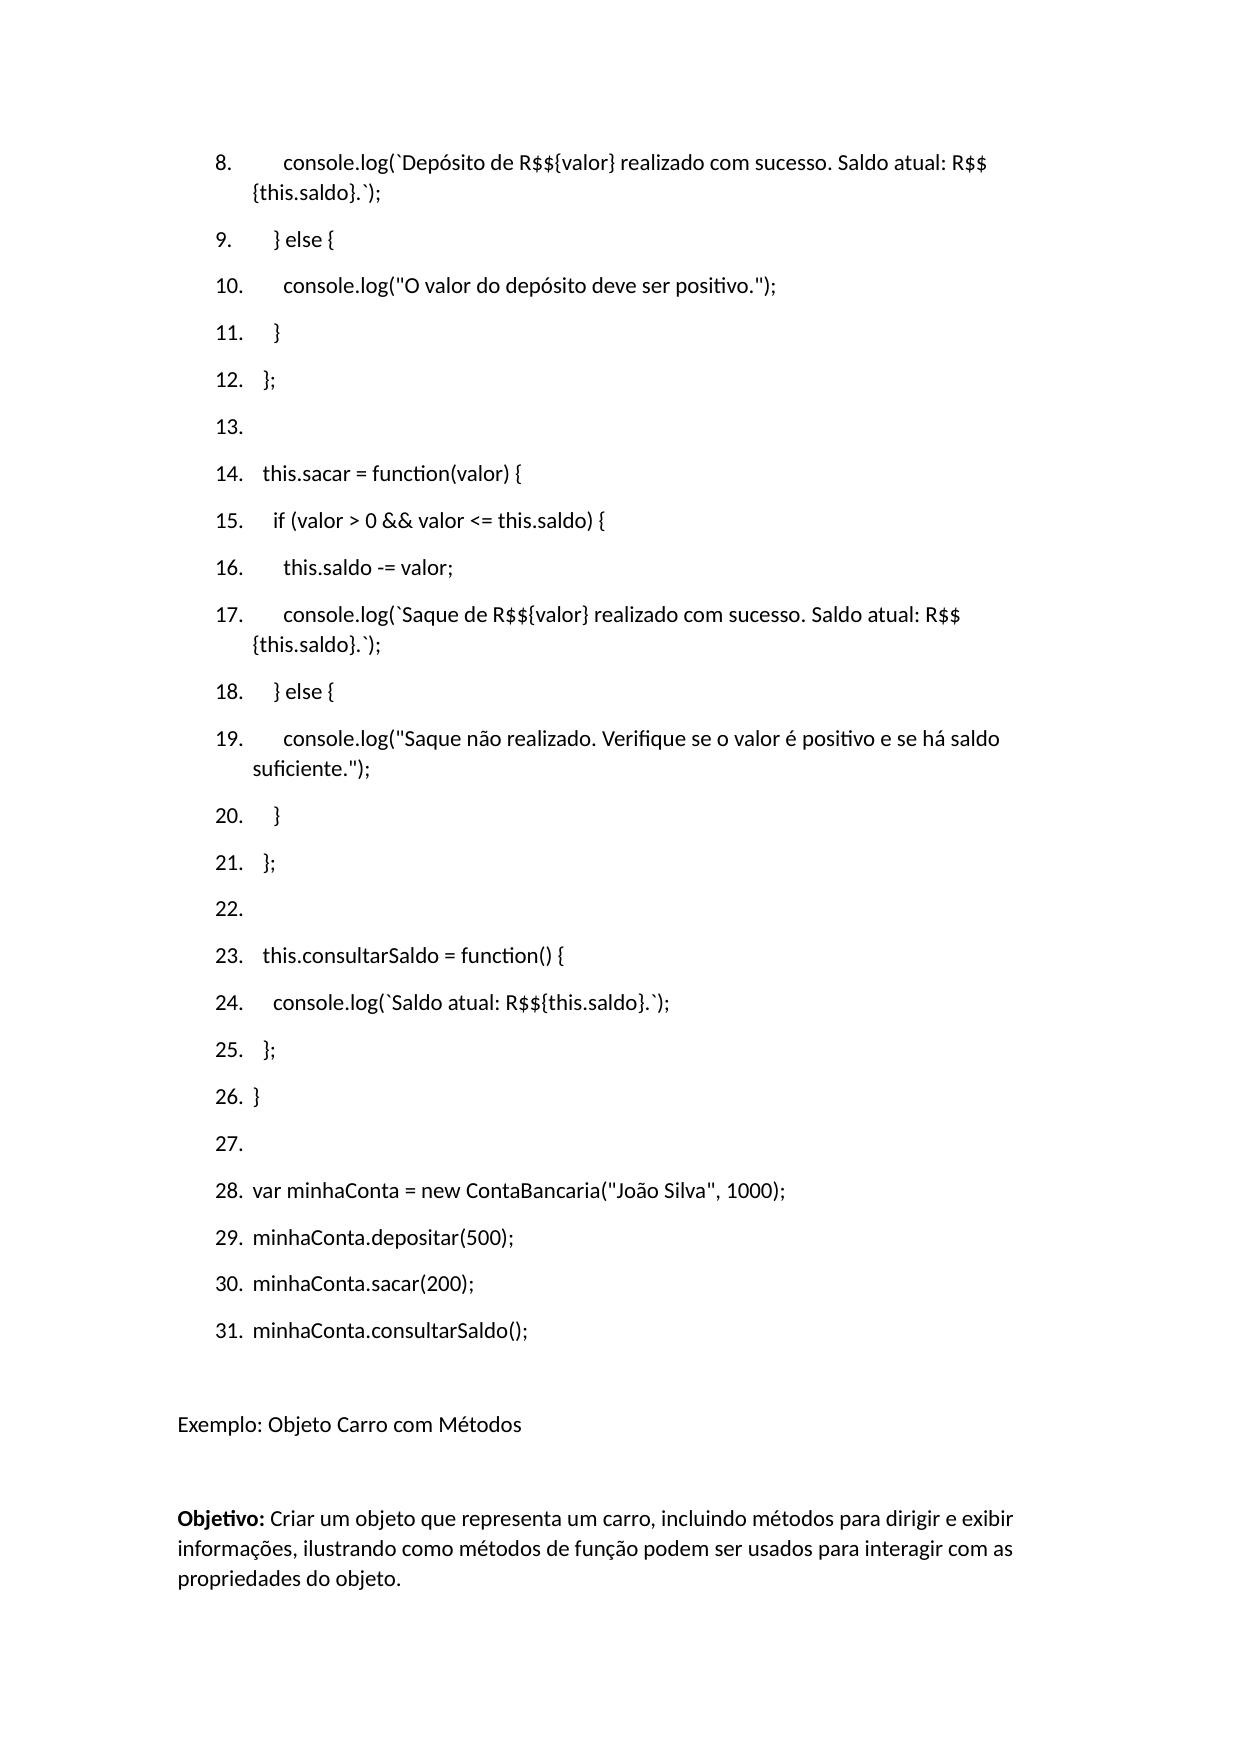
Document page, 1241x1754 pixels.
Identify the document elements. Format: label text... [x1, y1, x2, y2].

list minhaConta.depositar(500); [215, 1223, 1063, 1251]
list } else { [215, 225, 1063, 253]
list console.log(`Saque de R$${valor} realizado com sucesso. Saldo atual: R$${this.saldo}.`); [215, 600, 1063, 658]
list this.sacar = function(valor) { [215, 459, 1063, 487]
list } [215, 318, 1063, 346]
list console.log("Saque não realizado. Verifique se o valor é positivo e se há saldo suficiente."); [215, 724, 1063, 782]
list console.log(`Saldo atual: R$${this.saldo}.`); [215, 988, 1063, 1016]
list var minhaConta = new ContaBancaria("João Silva", 1000); [215, 1176, 1063, 1204]
list } [215, 801, 1063, 829]
list minhaConta.consultarSaldo(); [215, 1316, 1063, 1344]
list console.log(`Depósito de R$${valor} realizado com sucesso. Saldo atual: R$${this.saldo}.`); [215, 148, 1063, 206]
list this.consultarSaldo = function() { [215, 941, 1063, 969]
list console.log("O valor do depósito deve ser positivo."); [215, 272, 1063, 299]
list this.saldo -= valor; [215, 553, 1063, 581]
list }; [215, 1035, 1063, 1063]
text Exemplo: Objeto Carro com Métodos [177, 1410, 1063, 1438]
list minhaConta.sacar(200); [215, 1269, 1063, 1297]
list }; [215, 365, 1063, 393]
list }; [215, 848, 1063, 876]
list if (valor > 0 && valor <= this.saldo) { [215, 506, 1063, 534]
text Objetivo: Criar um objeto que representa um carro, incluindo métodos para dirigir e exibir informações, ilustrando como métodos de função podem ser usados para interagir com as propriedades do objeto. [177, 1504, 1063, 1592]
list } else { [215, 677, 1063, 705]
list } [215, 1082, 1063, 1110]
